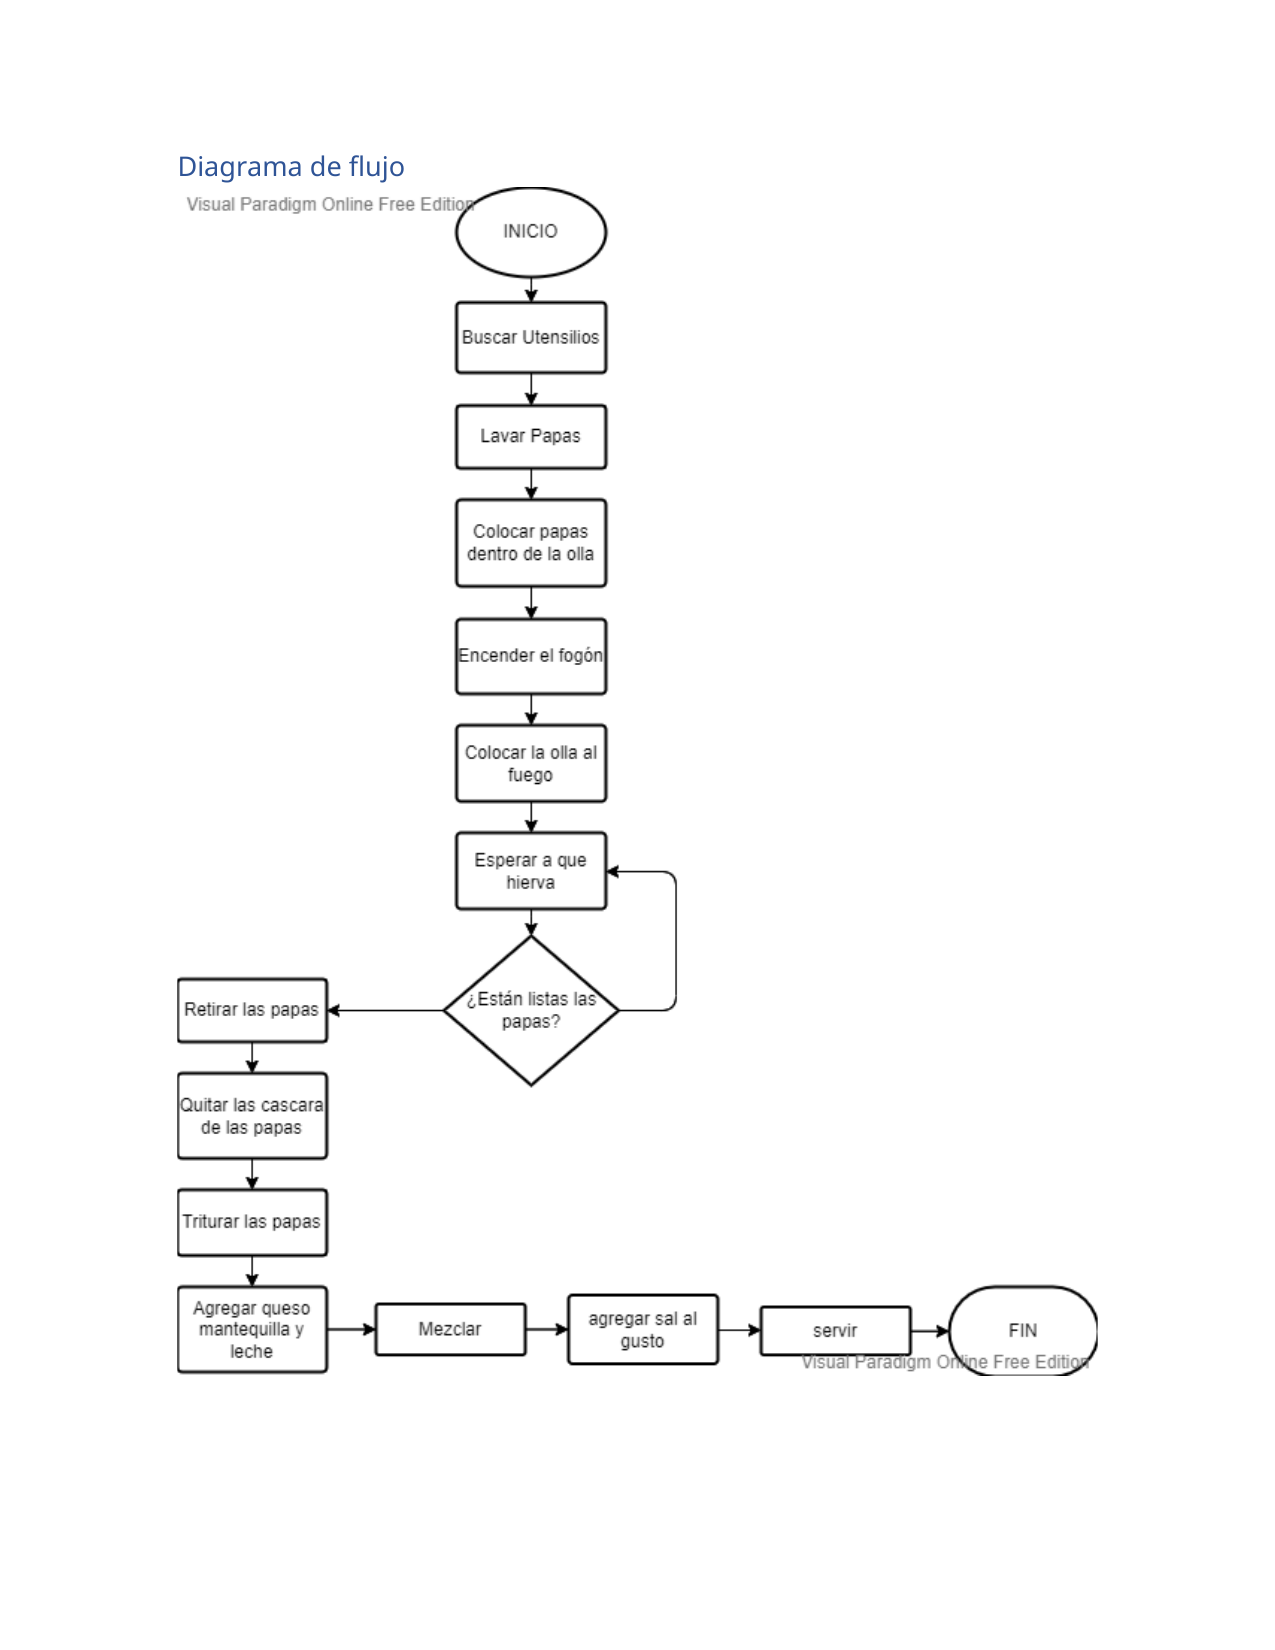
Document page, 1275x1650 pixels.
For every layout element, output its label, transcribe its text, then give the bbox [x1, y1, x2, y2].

subtitle Diagrama de flujo [177, 148, 1098, 184]
picture [177, 187, 1098, 1376]
